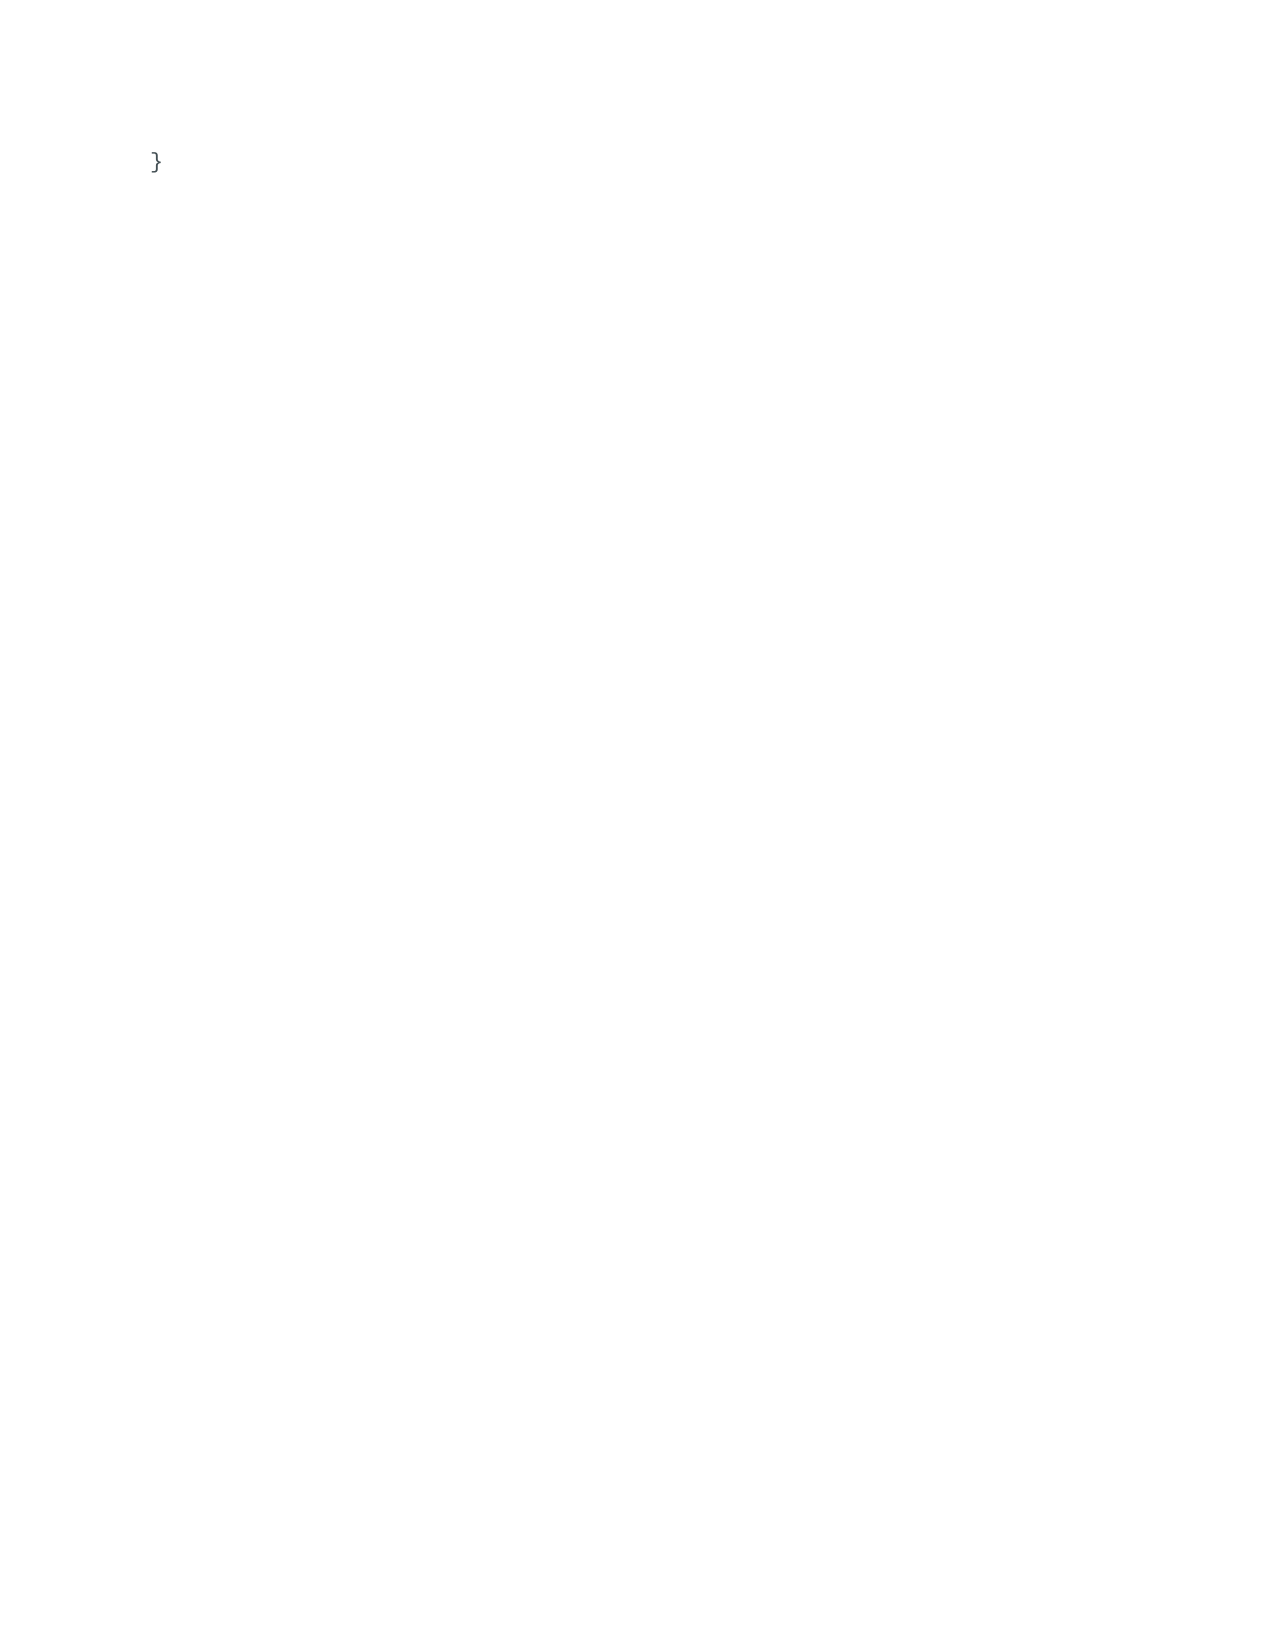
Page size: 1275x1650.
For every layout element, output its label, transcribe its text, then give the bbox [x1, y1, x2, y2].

text } [150, 150, 1125, 175]
